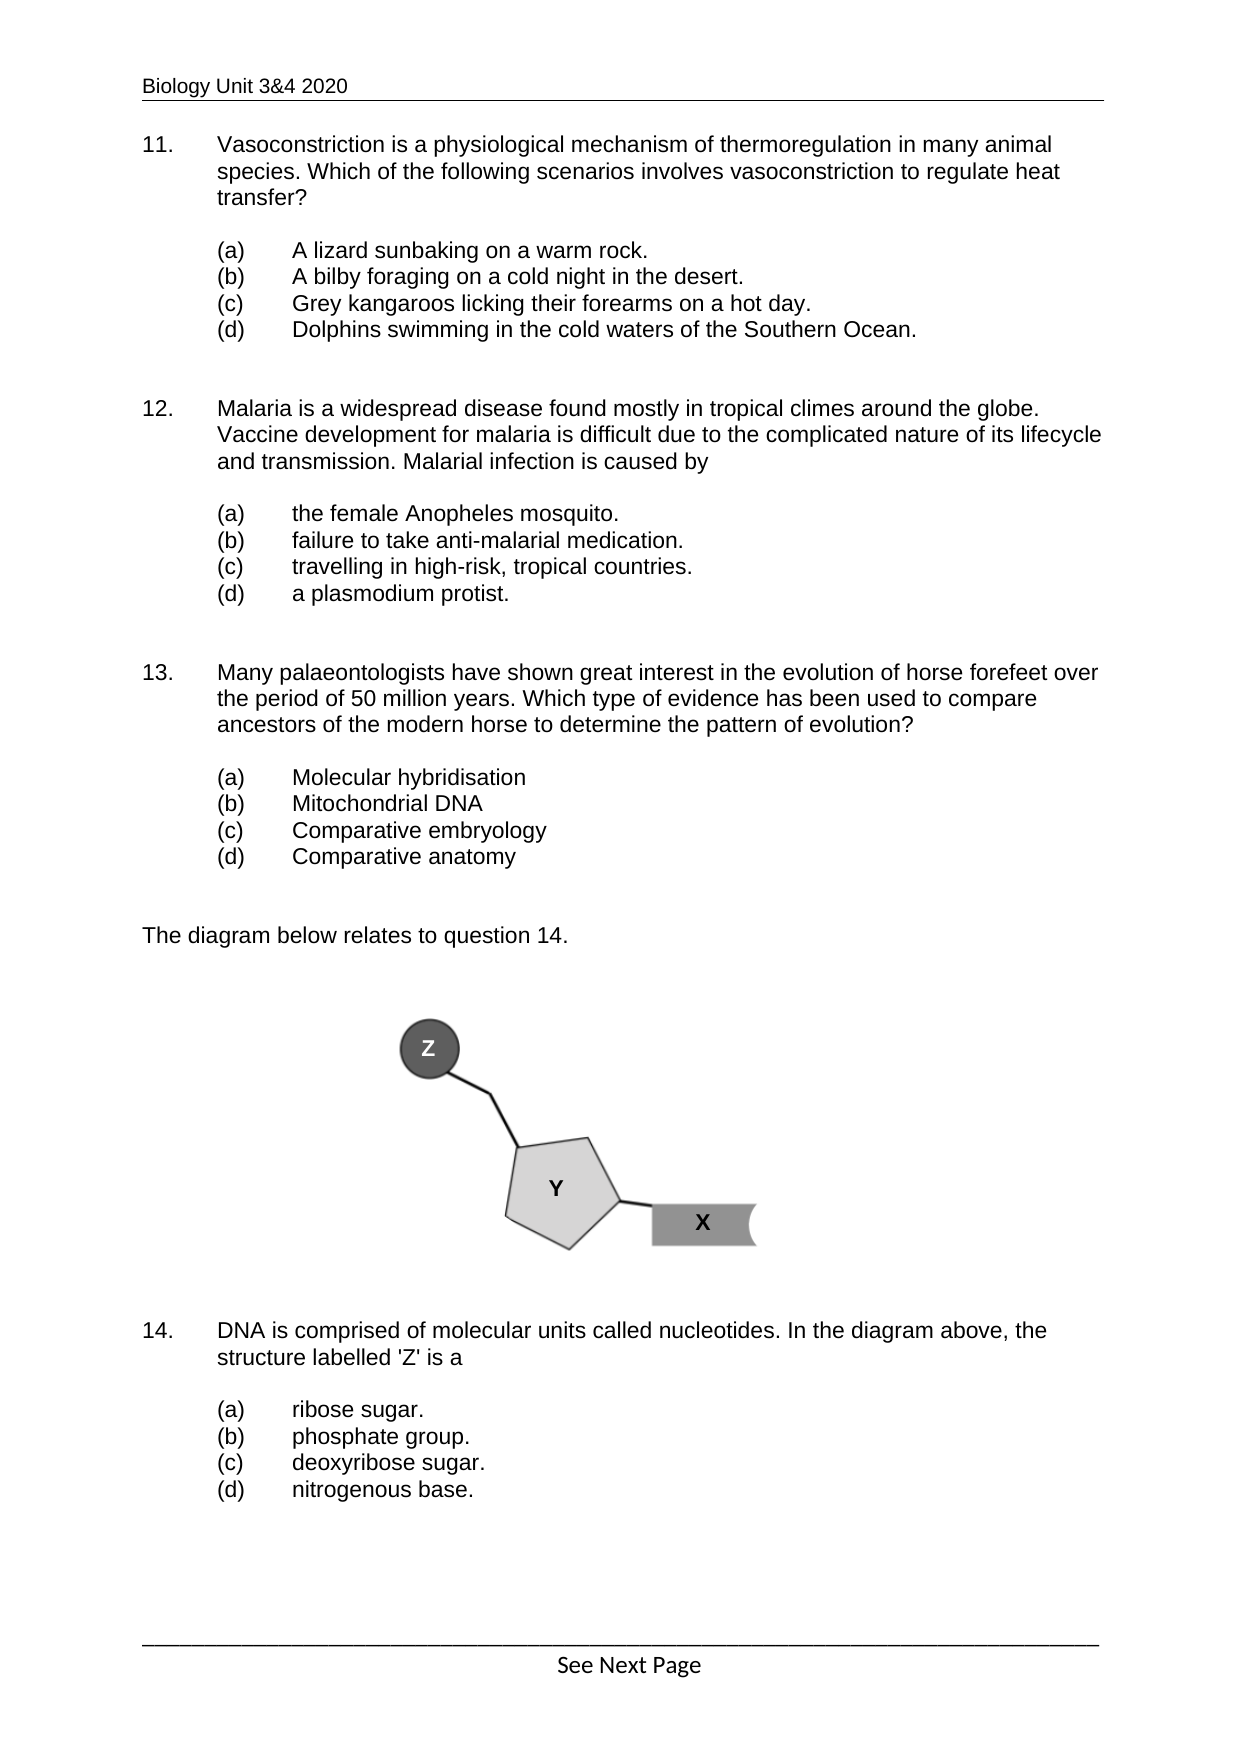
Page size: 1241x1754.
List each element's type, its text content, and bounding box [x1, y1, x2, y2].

text (d) Comparative anatomy [142, 843, 1104, 869]
text 13. Many palaeontologists have shown great interest in the evolution of horse forefeet over the period of 50 million years. Which type of evidence has been used to compare ancestors of the modern horse to determine the pattern of evolution? [142, 658, 1104, 738]
text 12. Malaria is a widespread disease found mostly in tropical climes around the globe. Vaccine development for malaria is difficult due to the complicated nature of its lifecycle and transmission. Malarial infection is caused by [142, 395, 1104, 474]
text (a) ribose sugar. [142, 1396, 1104, 1423]
text (b) phosphate group. [142, 1423, 1104, 1449]
text The diagram below relates to question 14. [142, 922, 1104, 948]
text (a) A lizard sunbaking on a warm rock. [142, 237, 1104, 263]
text 11. Vasoconstriction is a physiological mechanism of thermoregulation in many animal species. Which of the following scenarios involves vasoconstriction to regulate heat transfer? [142, 131, 1104, 211]
text (d) Dolphins swimming in the cold waters of the Southern Ocean. [142, 316, 1104, 342]
text (a) Molecular hybridisation [142, 764, 1104, 790]
text (d) nitrogenous base. [142, 1476, 1104, 1502]
text (b) failure to take anti-malarial medication. [142, 527, 1104, 553]
text (c) deoxyribose sugar. [142, 1449, 1104, 1476]
text (d) a plasmodium protist. [142, 579, 1104, 606]
text (c) travelling in high-risk, tropical countries. [142, 553, 1104, 579]
text (a) the female Anopheles mosquito. [142, 500, 1104, 527]
text (b) Mitochondrial DNA [142, 790, 1104, 817]
text (b) A bilby foraging on a cold night in the desert. [142, 263, 1104, 289]
picture [379, 1005, 796, 1266]
text (c) Comparative embryology [142, 817, 1104, 843]
text (c) Grey kangaroos licking their forearms on a hot day. [142, 289, 1104, 316]
text 14. DNA is comprised of molecular units called nucleotides. In the diagram above, the structure labelled 'Z' is a [142, 1317, 1104, 1370]
